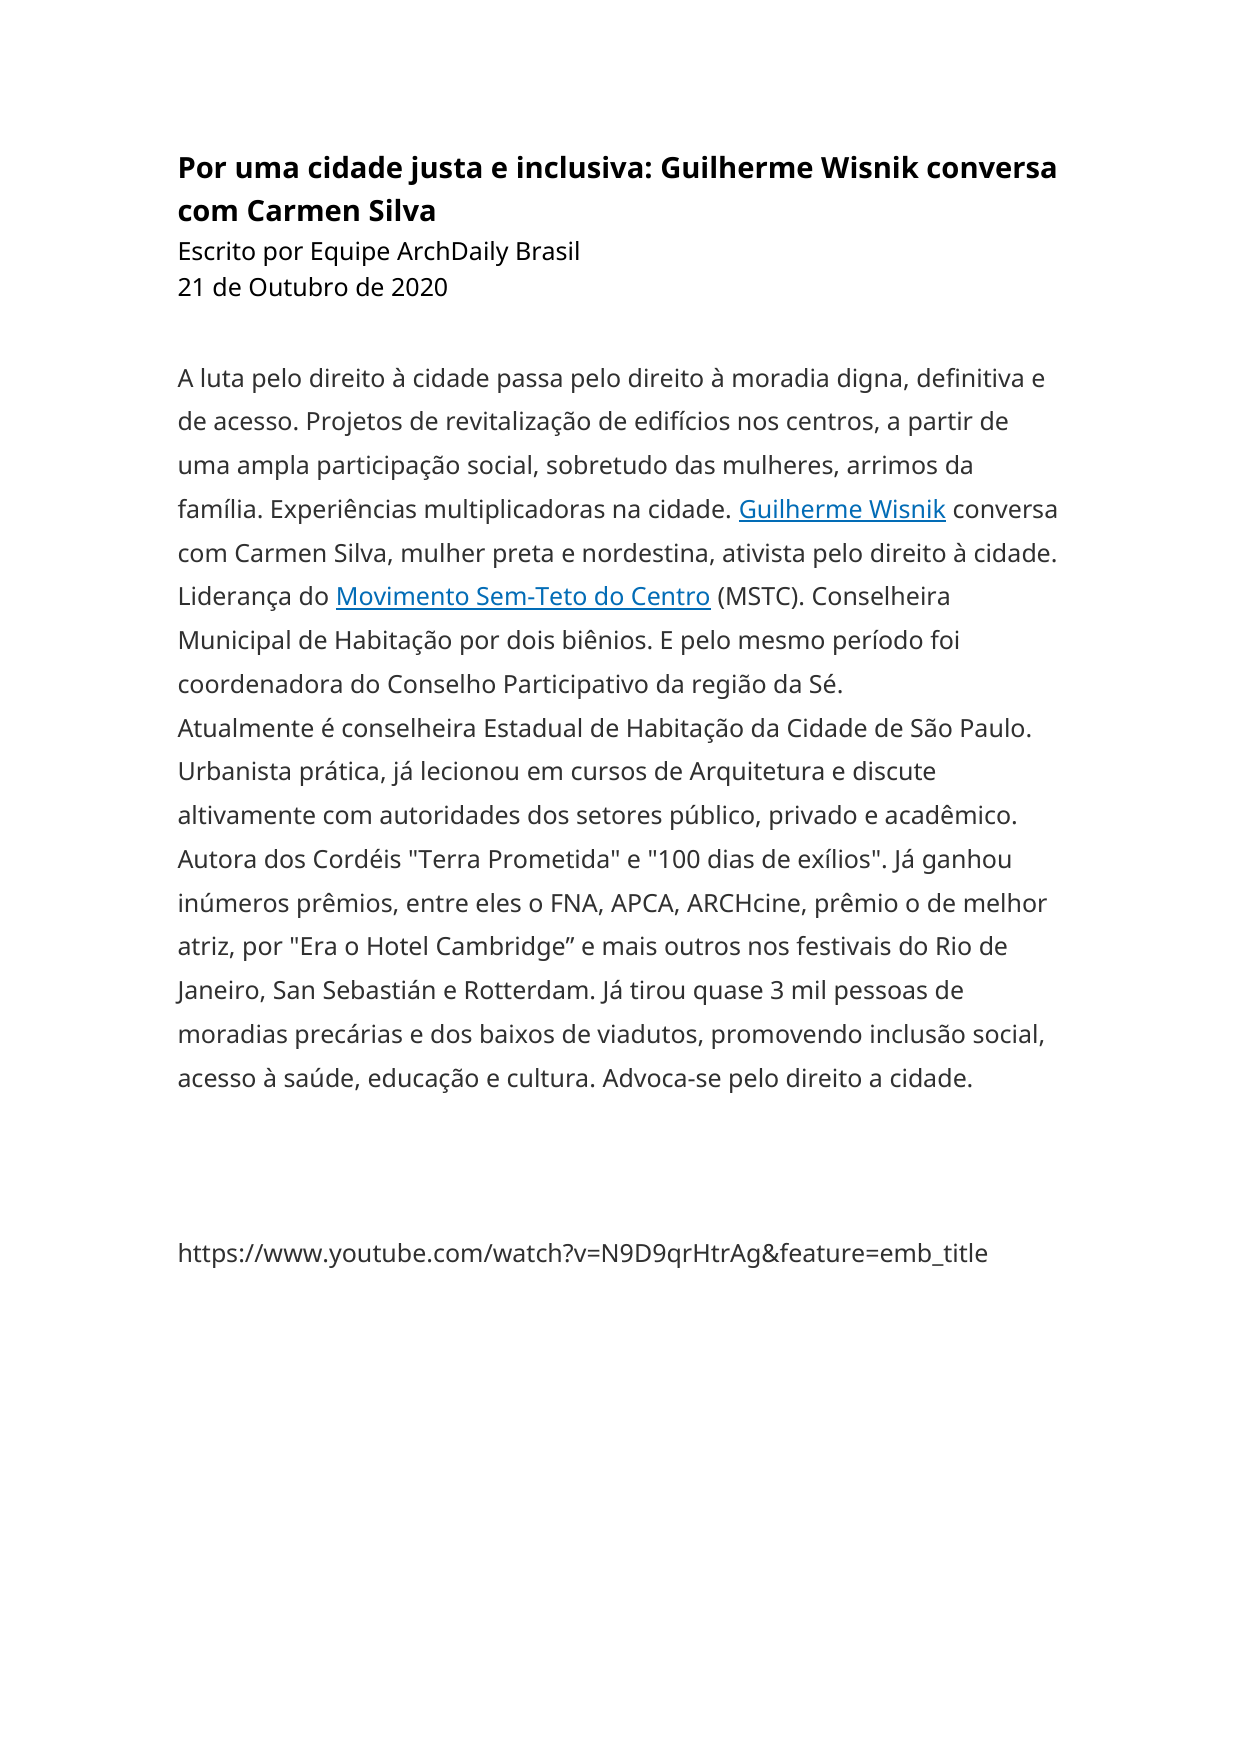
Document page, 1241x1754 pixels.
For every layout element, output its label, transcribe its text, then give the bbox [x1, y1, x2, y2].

text A luta pelo direito à cidade passa pelo direito à moradia digna, definitiva e de acesso. Projetos de revitalização de edifícios nos centros, a partir de uma ampla participação social, sobretudo das mulheres, arrimos da família. Experiências multiplicadoras na cidade. Guilherme Wisnik conversa com Carmen Silva, mulher preta e nordestina, ativista pelo direito à cidade. Liderança do Movimento Sem-Teto do Centro (MSTC). Conselheira Municipal de Habitação por dois biênios. E pelo mesmo período foi coordenadora do Conselho Participativo da região da Sé. [177, 351, 1063, 701]
text https://www.youtube.com/watch?v=N9D9qrHtrAg&feature=emb_title [177, 1226, 1063, 1269]
text Por uma cidade justa e inclusiva: Guilherme Wisnik conversa com Carmen Silva [177, 148, 1063, 230]
text 21 de Outubro de 2020 [177, 270, 1063, 304]
text Atualmente é conselheira Estadual de Habitação da Cidade de São Paulo. Urbanista prática, já lecionou em cursos de Arquitetura e discute altivamente com autoridades dos setores público, privado e acadêmico. Autora dos Cordéis "Terra Prometida" e "100 dias de exílios". Já ganhou inúmeros prêmios, entre eles o FNA, APCA, ARCHcine, prêmio o de melhor atriz, por "Era o Hotel Cambridge” e mais outros nos festivais do Rio de Janeiro, San Sebastián e Rotterdam. Já tirou quase 3 mil pessoas de moradias precárias e dos baixos de viadutos, promovendo inclusão social, acesso à saúde, educação e cultura. Advoca-se pelo direito a cidade. [177, 701, 1063, 1094]
text Escrito por Equipe ArchDaily Brasil [177, 233, 1063, 267]
